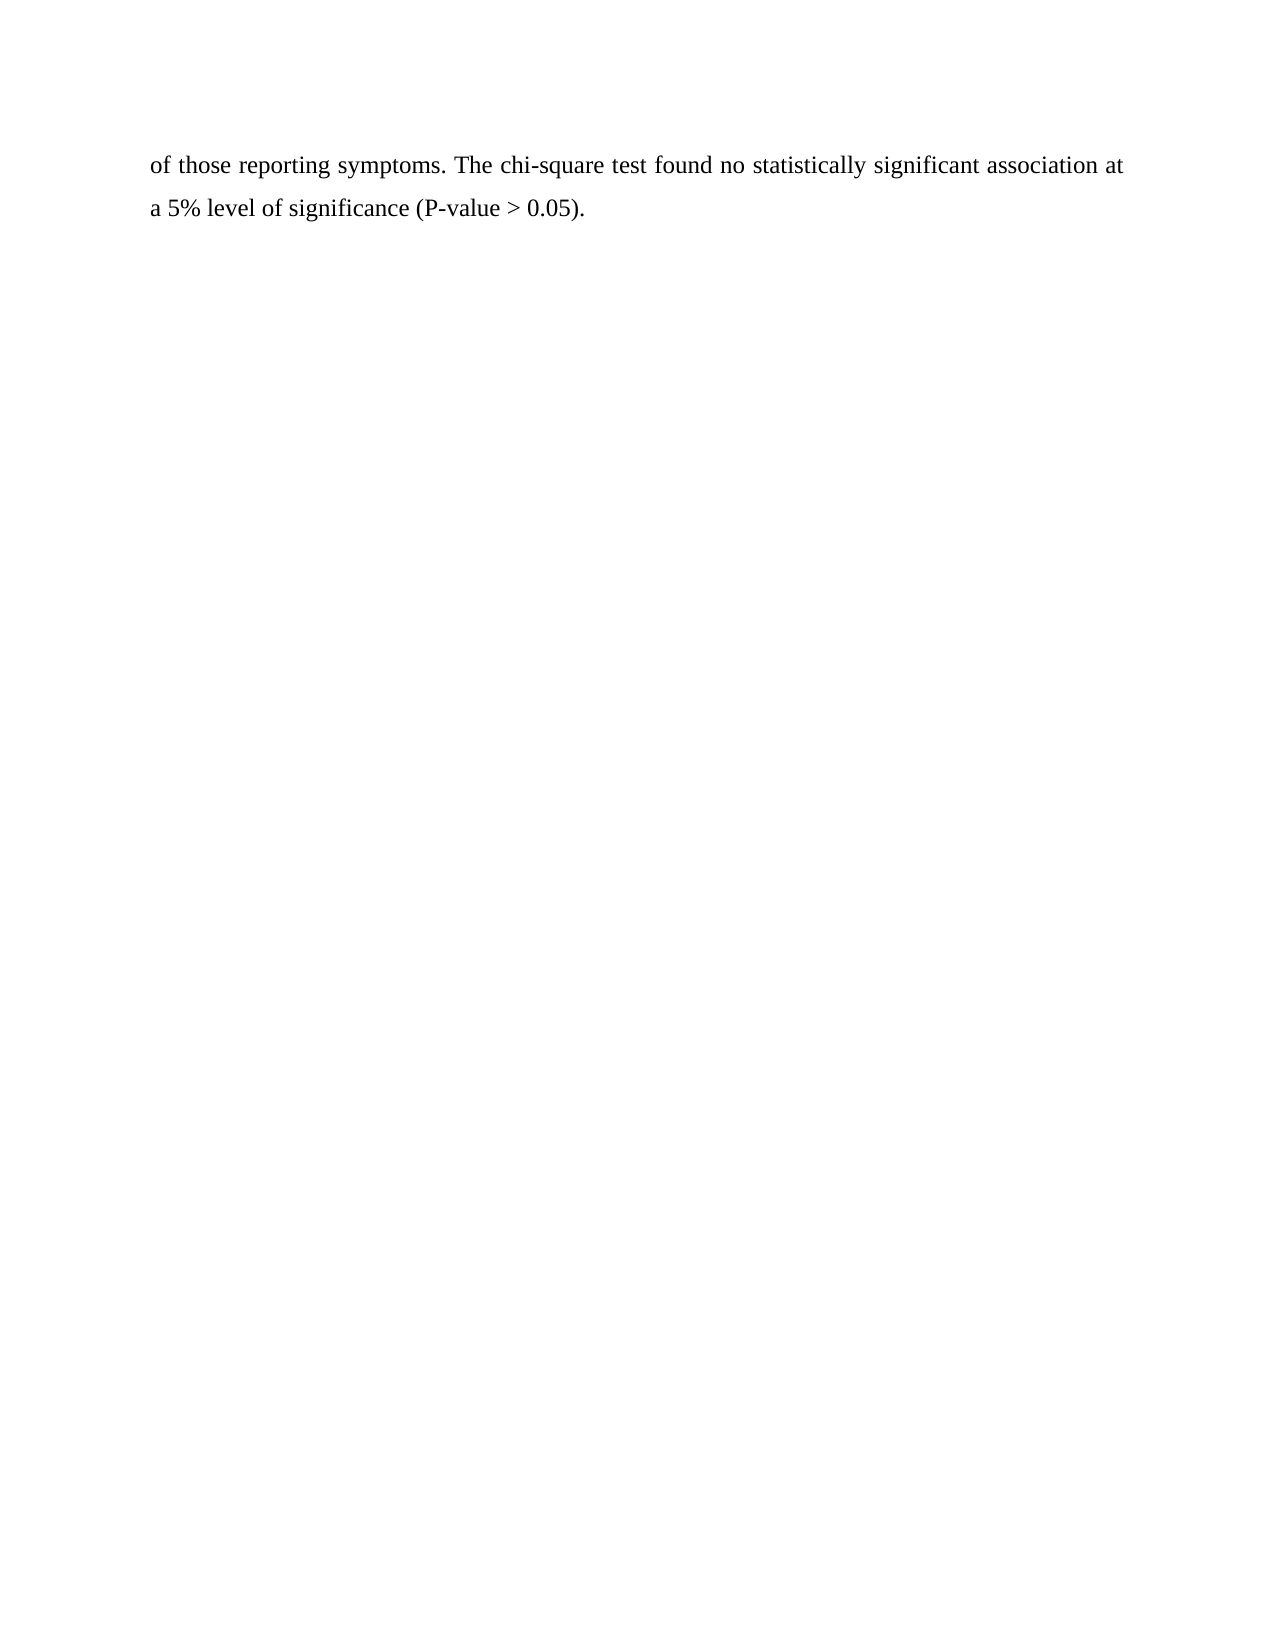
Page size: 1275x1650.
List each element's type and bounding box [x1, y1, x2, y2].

text [150, 150, 1125, 222]
